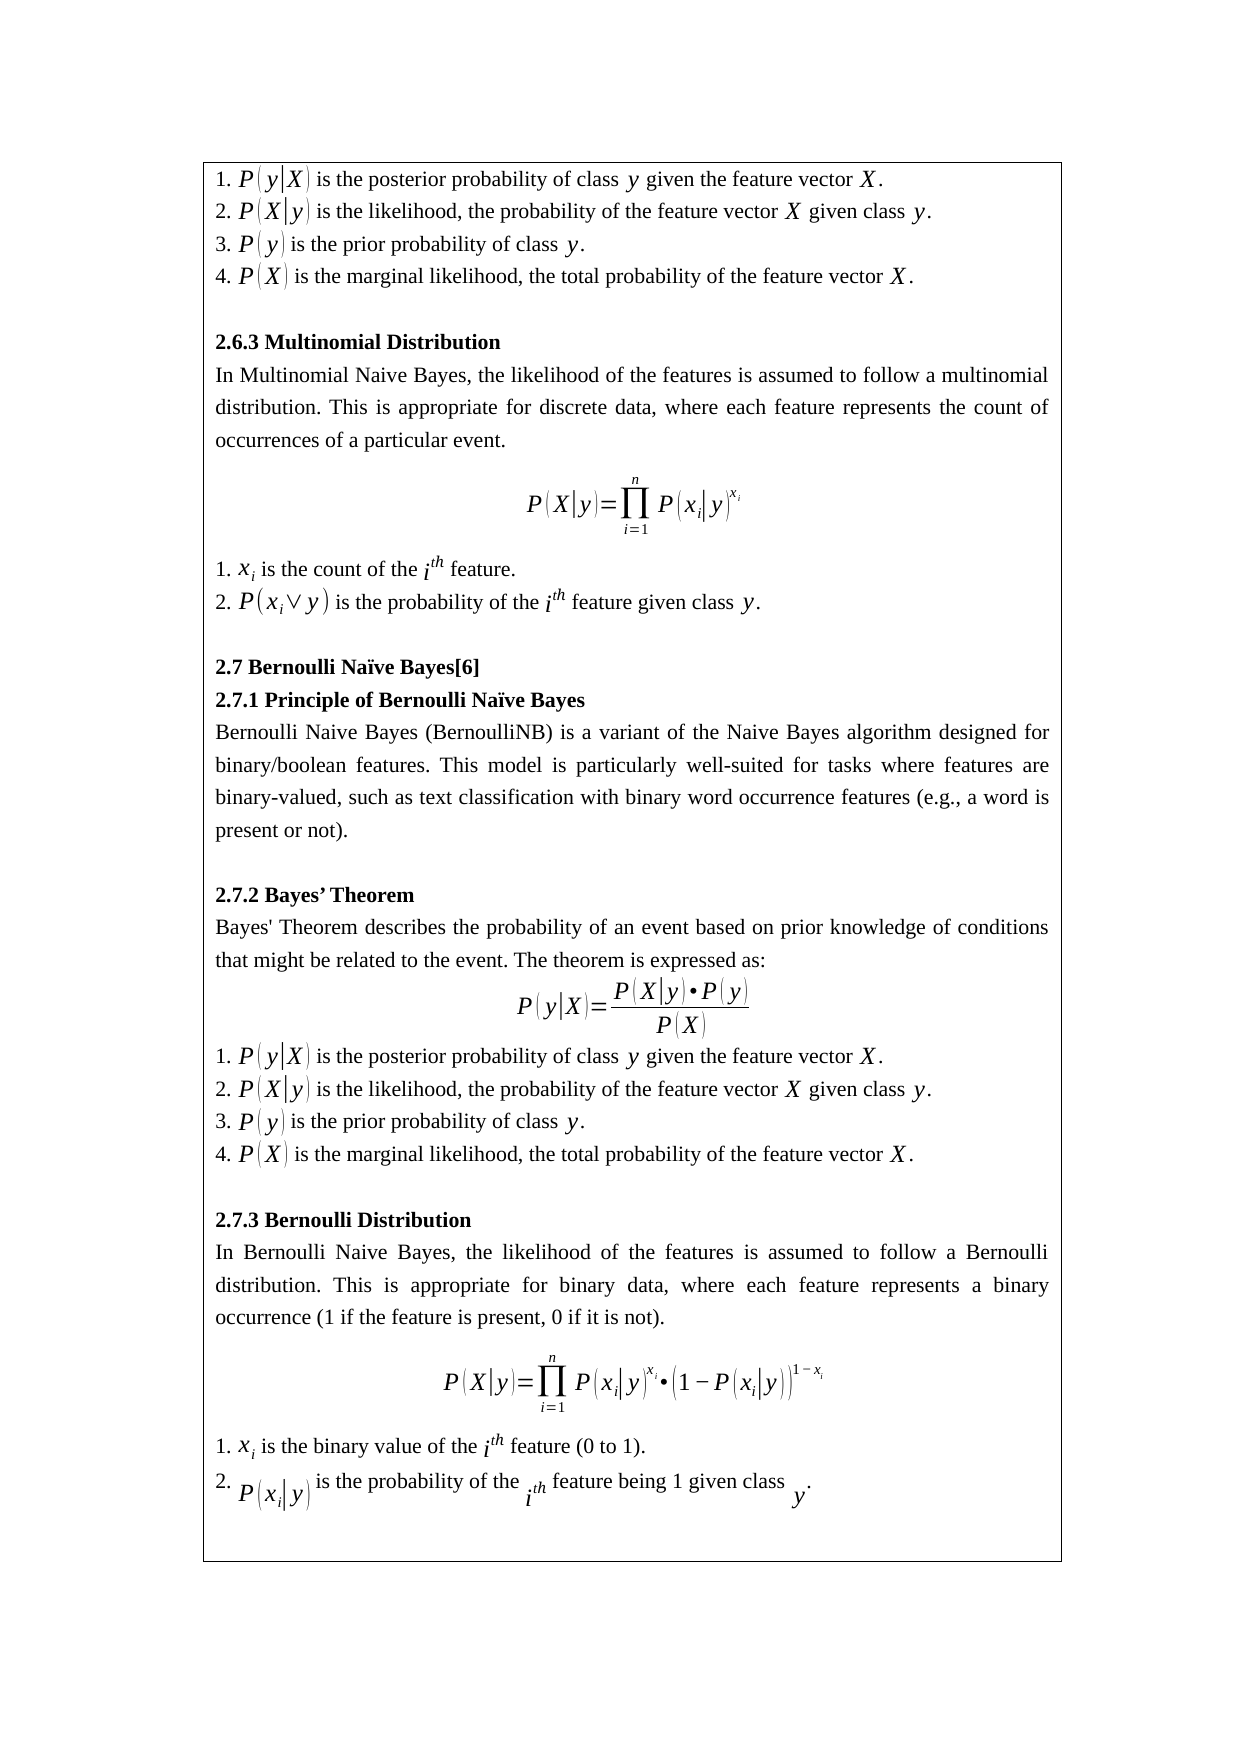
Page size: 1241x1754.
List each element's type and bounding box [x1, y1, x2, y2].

table_cell [204, 163, 1061, 1561]
